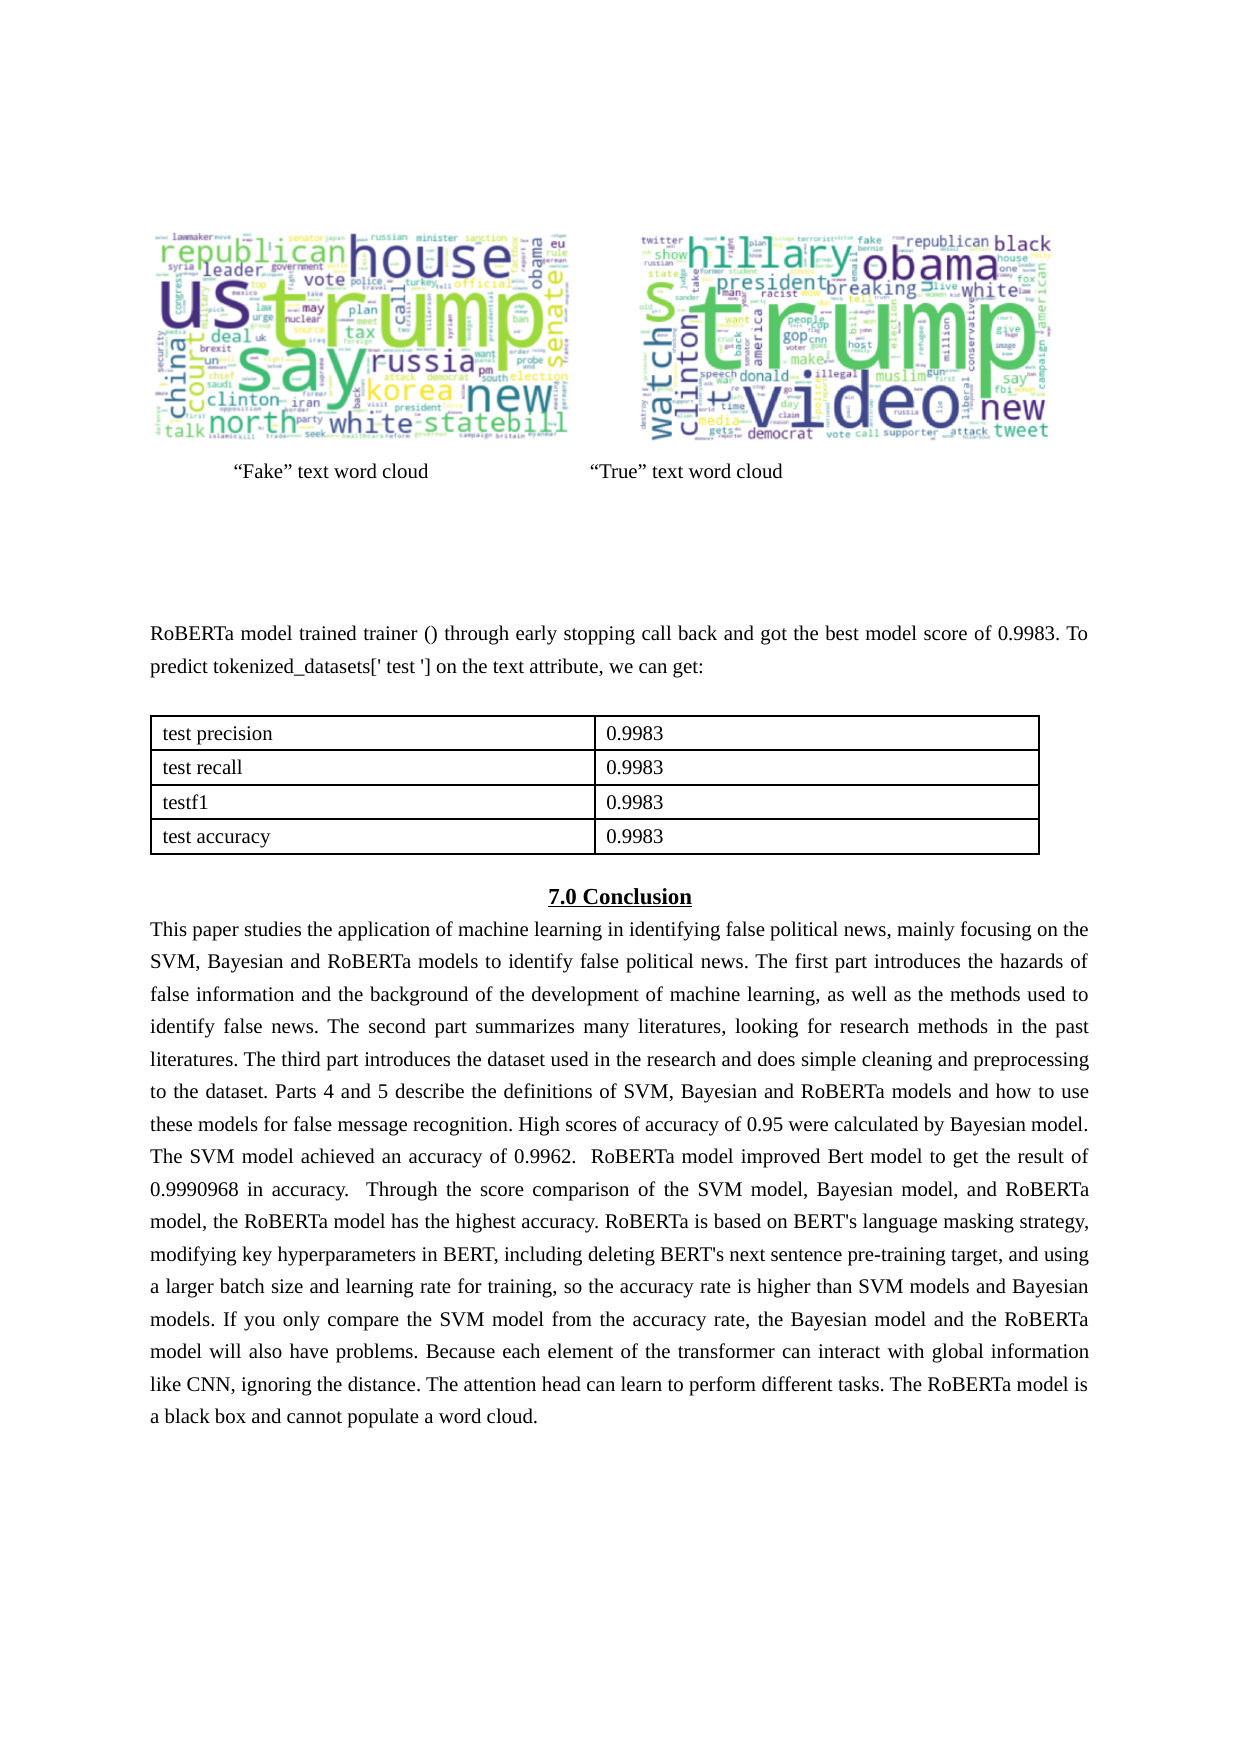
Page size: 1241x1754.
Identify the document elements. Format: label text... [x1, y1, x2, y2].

table_cell test recall [152, 751, 594, 784]
table_cell 0.9983 [596, 786, 1038, 818]
picture [150, 232, 575, 438]
table_cell test accuracy [152, 820, 594, 853]
text “Fake” text word cloud “True” text word cloud [150, 454, 1090, 487]
table_cell 0.9983 [596, 751, 1038, 784]
picture [631, 227, 1056, 446]
text This paper studies the application of machine learning in identifying false political news, mainly focusing on the SVM, Bayesian and RoBERTa models to identify false political news. The first part introduces the hazards of false information and the background of the development of machine learning, as well as the methods used to identify false news. The second part summarizes many literatures, looking for research methods in the past literatures. The third part introduces the dataset used in the research and does simple cleaning and preprocessing to the dataset. Parts 4 and 5 describe the definitions of SVM, Bayesian and RoBERTa models and how to use these models for false message recognition. High scores of accuracy of 0.95 were calculated by Bayesian model. The SVM model achieved an accuracy of 0.9962. RoBERTa model improved Bert model to get the result of 0.9990968 in accuracy. Through the score comparison of the SVM model, Bayesian model, and RoBERTa model, the RoBERTa model has the highest accuracy. RoBERTa is based on BERT's language masking strategy, modifying key hyperparameters in BERT, including deleting BERT's next sentence pre-training target, and using a larger batch size and learning rate for training, so the accuracy rate is higher than SVM models and Bayesian models. If you only compare the SVM model from the accuracy rate, the Bayesian model and the RoBERTa model will also have problems. Because each element of the transformer can interact with global information like CNN, ignoring the distance. The attention head can learn to perform different tasks. The RoBERTa model is a black box and cannot populate a word cloud. [150, 912, 1090, 1432]
table_header test precision [152, 717, 594, 749]
table_cell testf1 [152, 786, 594, 818]
table_header 0.9983 [596, 717, 1038, 749]
text RoBERTa model trained trainer () through early stopping call back and got the best model score of 0.9983. To predict tokenized_datasets[' test '] on the text attribute, we can get: [150, 617, 1090, 682]
table_cell 0.9983 [596, 820, 1038, 853]
subtitle 7.0 Conclusion [150, 880, 1090, 912]
